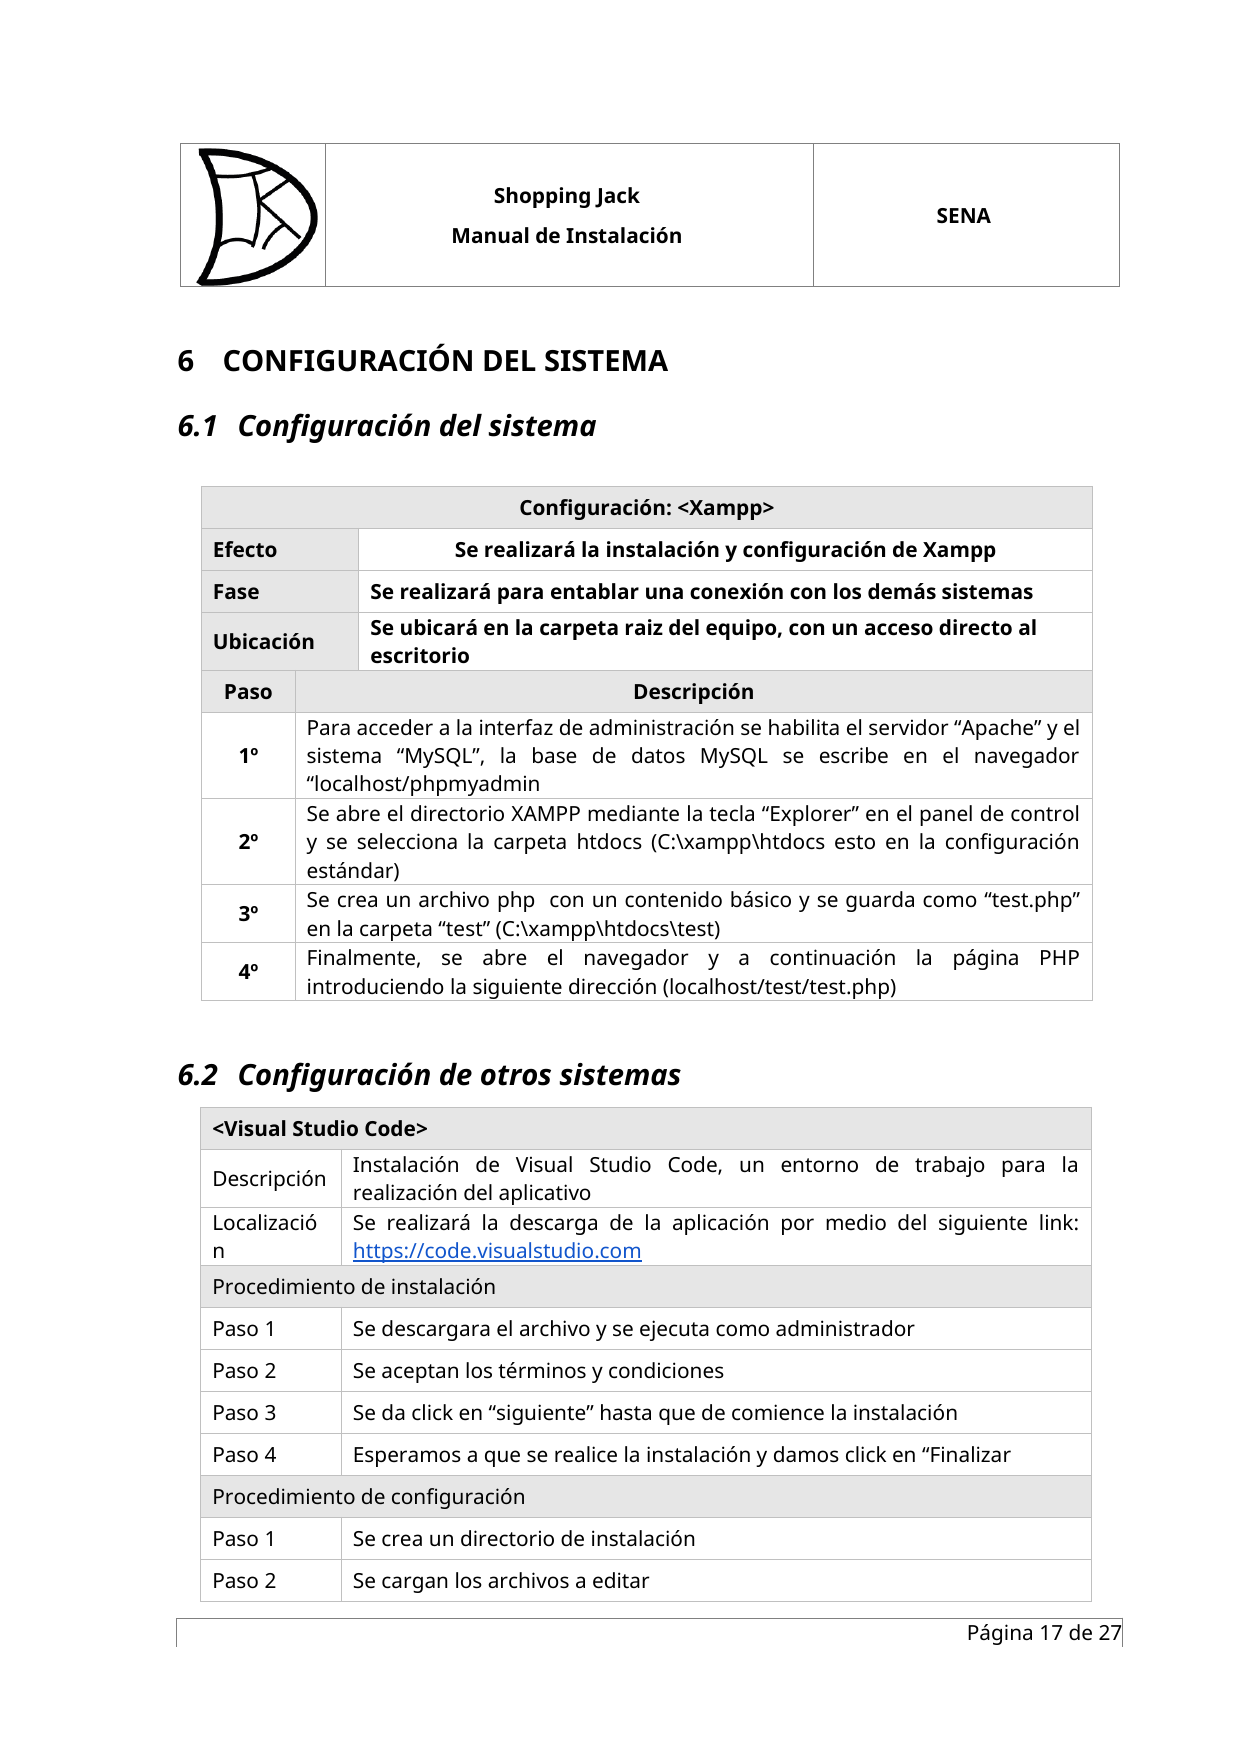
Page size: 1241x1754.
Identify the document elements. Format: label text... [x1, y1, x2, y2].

table_cell Paso [202, 671, 295, 712]
table_cell Paso 2 [201, 1560, 341, 1601]
table_cell Finalmente, se abre el navegador y a continuación la página PHP introduciendo la siguiente dirección (localhost/test/test.php) [296, 943, 1092, 1000]
table_cell Se abre el directorio XAMPP mediante la tecla “Explorer” en el panel de control y se selecciona la carpeta htdocs (C:\xampp\htdocs esto en la configuración estándar) [296, 799, 1092, 884]
table_cell Instalación de Visual Studio Code, un entorno de trabajo para la realización del aplicativo [342, 1150, 1091, 1207]
table_cell Paso 1 [201, 1308, 341, 1349]
table_cell Paso 2 [201, 1350, 341, 1391]
table_cell 1º [202, 713, 295, 798]
table_cell 4º [202, 943, 295, 1000]
table_cell Se crea un directorio de instalación [342, 1518, 1091, 1558]
table_cell Esperamos a que se realice la instalación y damos click en “Finalizar [342, 1434, 1091, 1474]
list Configuración de otros sistemas [177, 1055, 1122, 1094]
table_cell Se realizará la descarga de la aplicación por medio del siguiente link: https://code.visualstudio.com [342, 1208, 1091, 1265]
table_cell 2º [202, 799, 295, 884]
table_cell Se ubicará en la carpeta raiz del equipo, con un acceso directo al escritorio [359, 613, 1092, 670]
table_cell Efecto [202, 529, 358, 570]
table_cell Procedimiento de configuración [201, 1476, 1091, 1517]
table_cell Se aceptan los términos y condiciones [342, 1350, 1091, 1391]
table_cell Para acceder a la interfaz de administración se habilita el servidor “Apache” y el sistema “MySQL”, la base de datos MySQL se escribe en el navegador “localhost/phpmyadmin [296, 713, 1092, 798]
table_cell Localización [201, 1208, 341, 1265]
table_cell Se descargara el archivo y se ejecuta como administrador [342, 1308, 1091, 1349]
table_cell Se da click en “siguiente” hasta que de comience la instalación [342, 1392, 1091, 1433]
picture [192, 144, 326, 286]
table_cell Paso 3 [201, 1392, 341, 1433]
table_cell Se realizará para entablar una conexión con los demás sistemas [359, 571, 1092, 612]
table_cell Paso 4 [201, 1434, 341, 1474]
table_header <Visual Studio Code> [201, 1108, 1091, 1149]
table_cell Se cargan los archivos a editar [342, 1560, 1091, 1601]
table_cell Ubicación [202, 613, 358, 670]
table_cell Se realizará la instalación y configuración de Xampp [359, 529, 1092, 570]
table_cell 3º [202, 885, 295, 942]
table_cell Se crea un archivo php con un contenido básico y se guarda como “test.php” en la carpeta “test” (C:\xampp\htdocs\test) [296, 885, 1092, 942]
table_header Configuración: <Xampp> [202, 487, 1092, 528]
table_cell Procedimiento de instalación [201, 1266, 1091, 1307]
list CONFIGURACIÓN DEL SISTEMA [177, 341, 1122, 380]
table_cell Descripción [201, 1150, 341, 1207]
table_cell Descripción [296, 671, 1092, 712]
table_cell Paso 1 [201, 1518, 341, 1558]
table_cell Fase [202, 571, 358, 612]
list Configuración del sistema [177, 405, 1122, 445]
